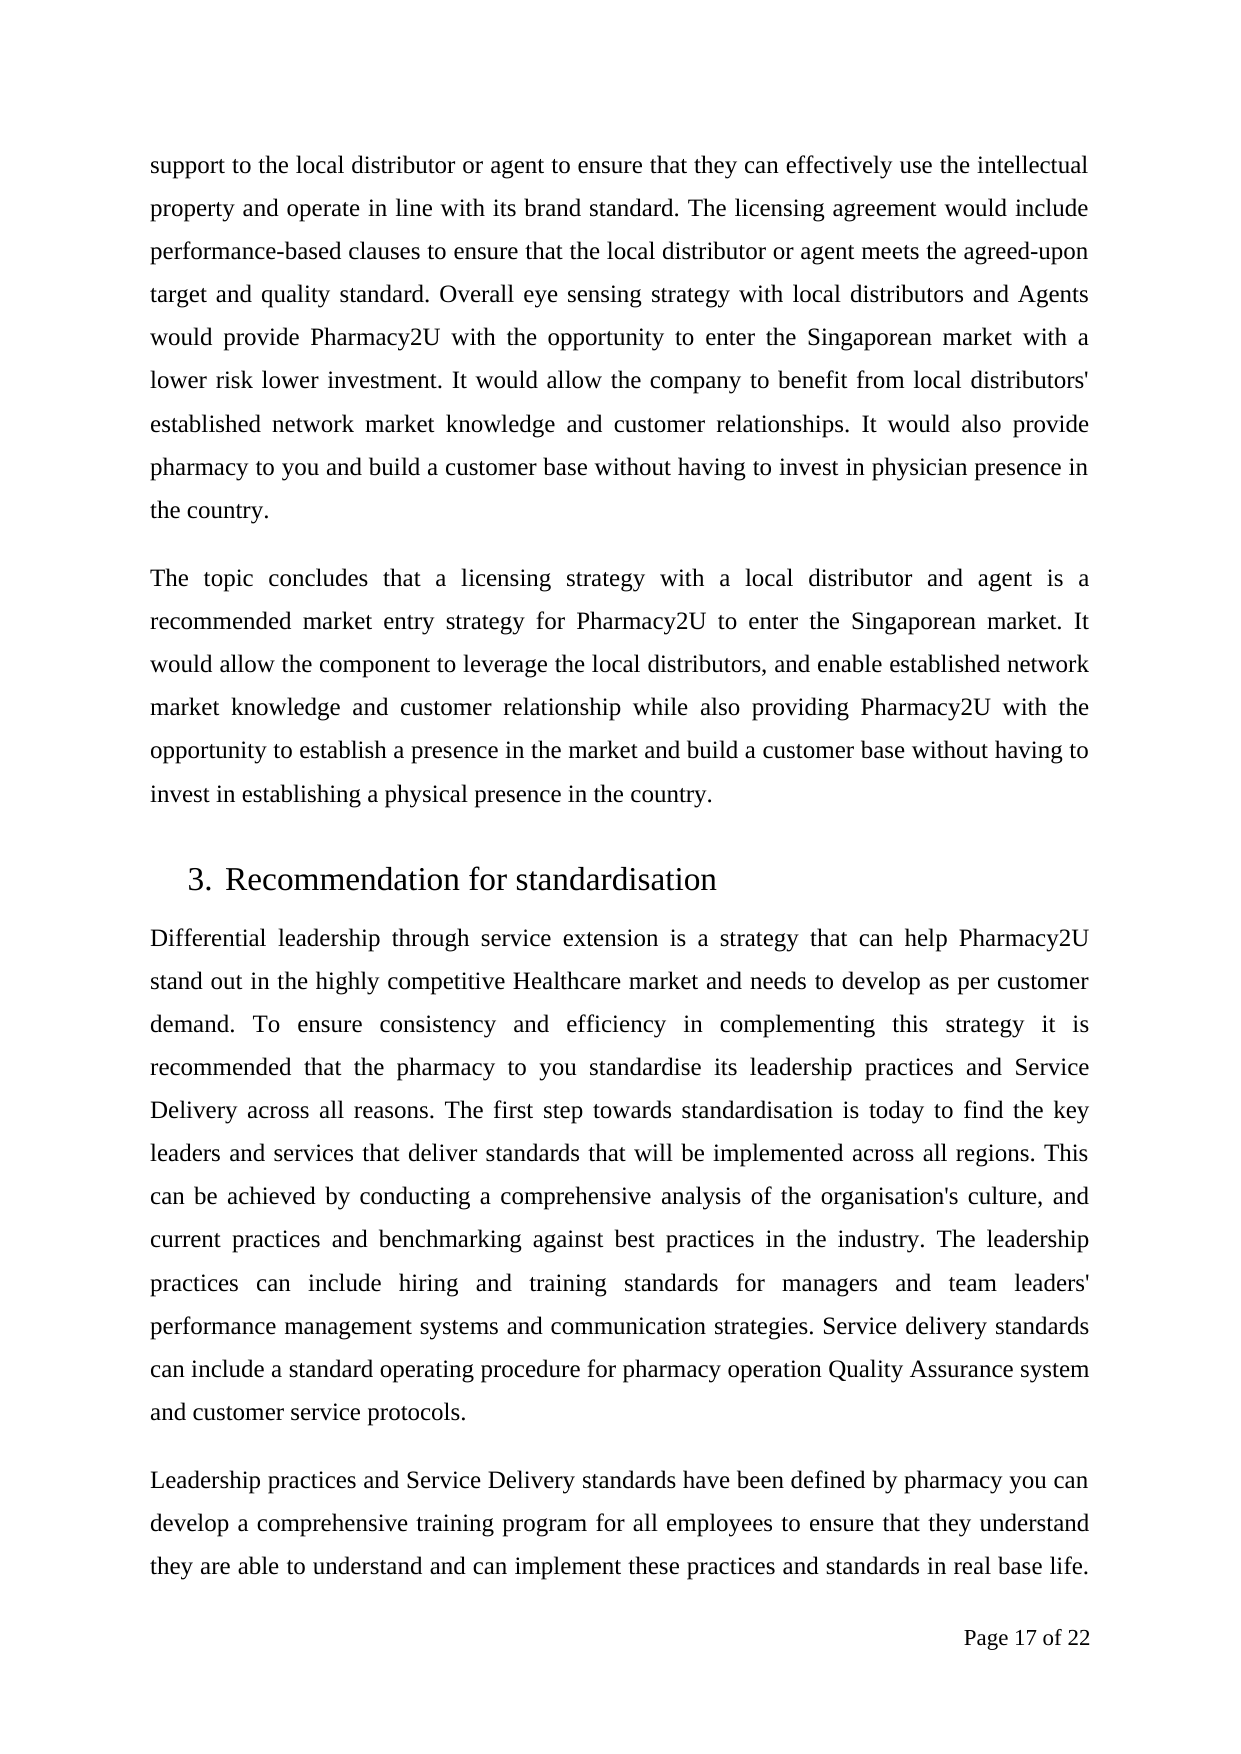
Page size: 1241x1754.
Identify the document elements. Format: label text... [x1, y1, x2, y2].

text The topic concludes that a licensing strategy with a local distributor and agent is a recommended market entry strategy for Pharmacy2U to enter the Singaporean market. It would allow the component to leverage the local distributors, and enable established network market knowledge and customer relationship while also providing Pharmacy2U with the opportunity to establish a presence in the market and build a customer base without having to invest in establishing a physical presence in the country. [150, 563, 1090, 807]
text Differential leadership through service extension is a strategy that can help Pharmacy2U stand out in the highly competitive Healthcare market and needs to develop as per customer demand. To ensure consistency and efficiency in complementing this strategy it is recommended that the pharmacy to you standardise its leadership practices and Service Delivery across all reasons. The first step towards standardisation is today to find the key leaders and services that deliver standards that will be implemented across all regions. This can be achieved by conducting a comprehensive analysis of the organisation's culture, and current practices and benchmarking against best practices in the industry. The leadership practices can include hiring and training standards for managers and team leaders' performance management systems and communication strategies. Service delivery standards can include a standard operating procedure for pharmacy operation Quality Assurance system and customer service protocols. [150, 923, 1090, 1426]
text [150, 150, 1090, 524]
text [150, 1465, 1090, 1580]
subtitle Recommendation for standardisation [187, 859, 1090, 898]
